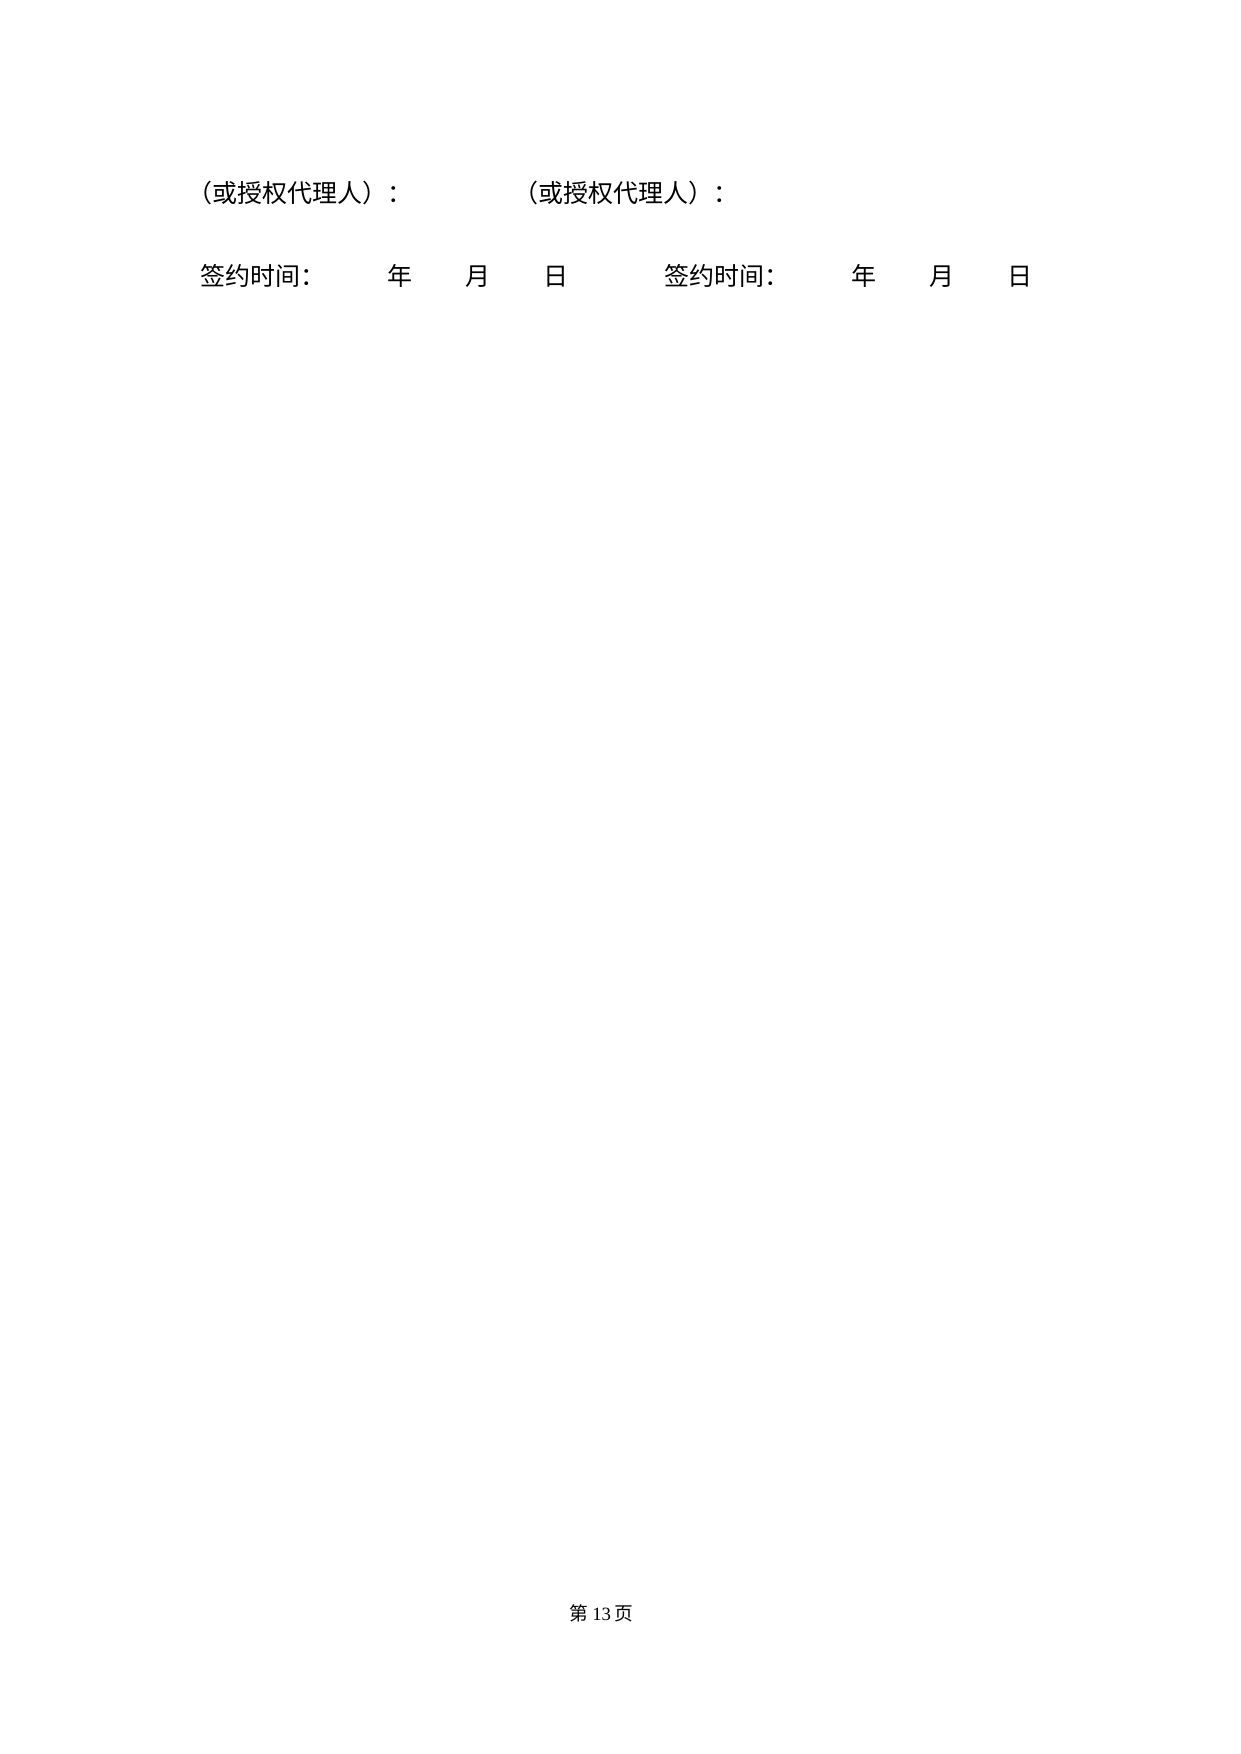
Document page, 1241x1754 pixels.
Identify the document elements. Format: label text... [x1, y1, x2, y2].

text （或授权代理人）： （或授权代理人）： [187, 159, 1053, 224]
text 签约时间：1111年111月111日111111签约时间：1111年111月111日 [187, 242, 1053, 307]
